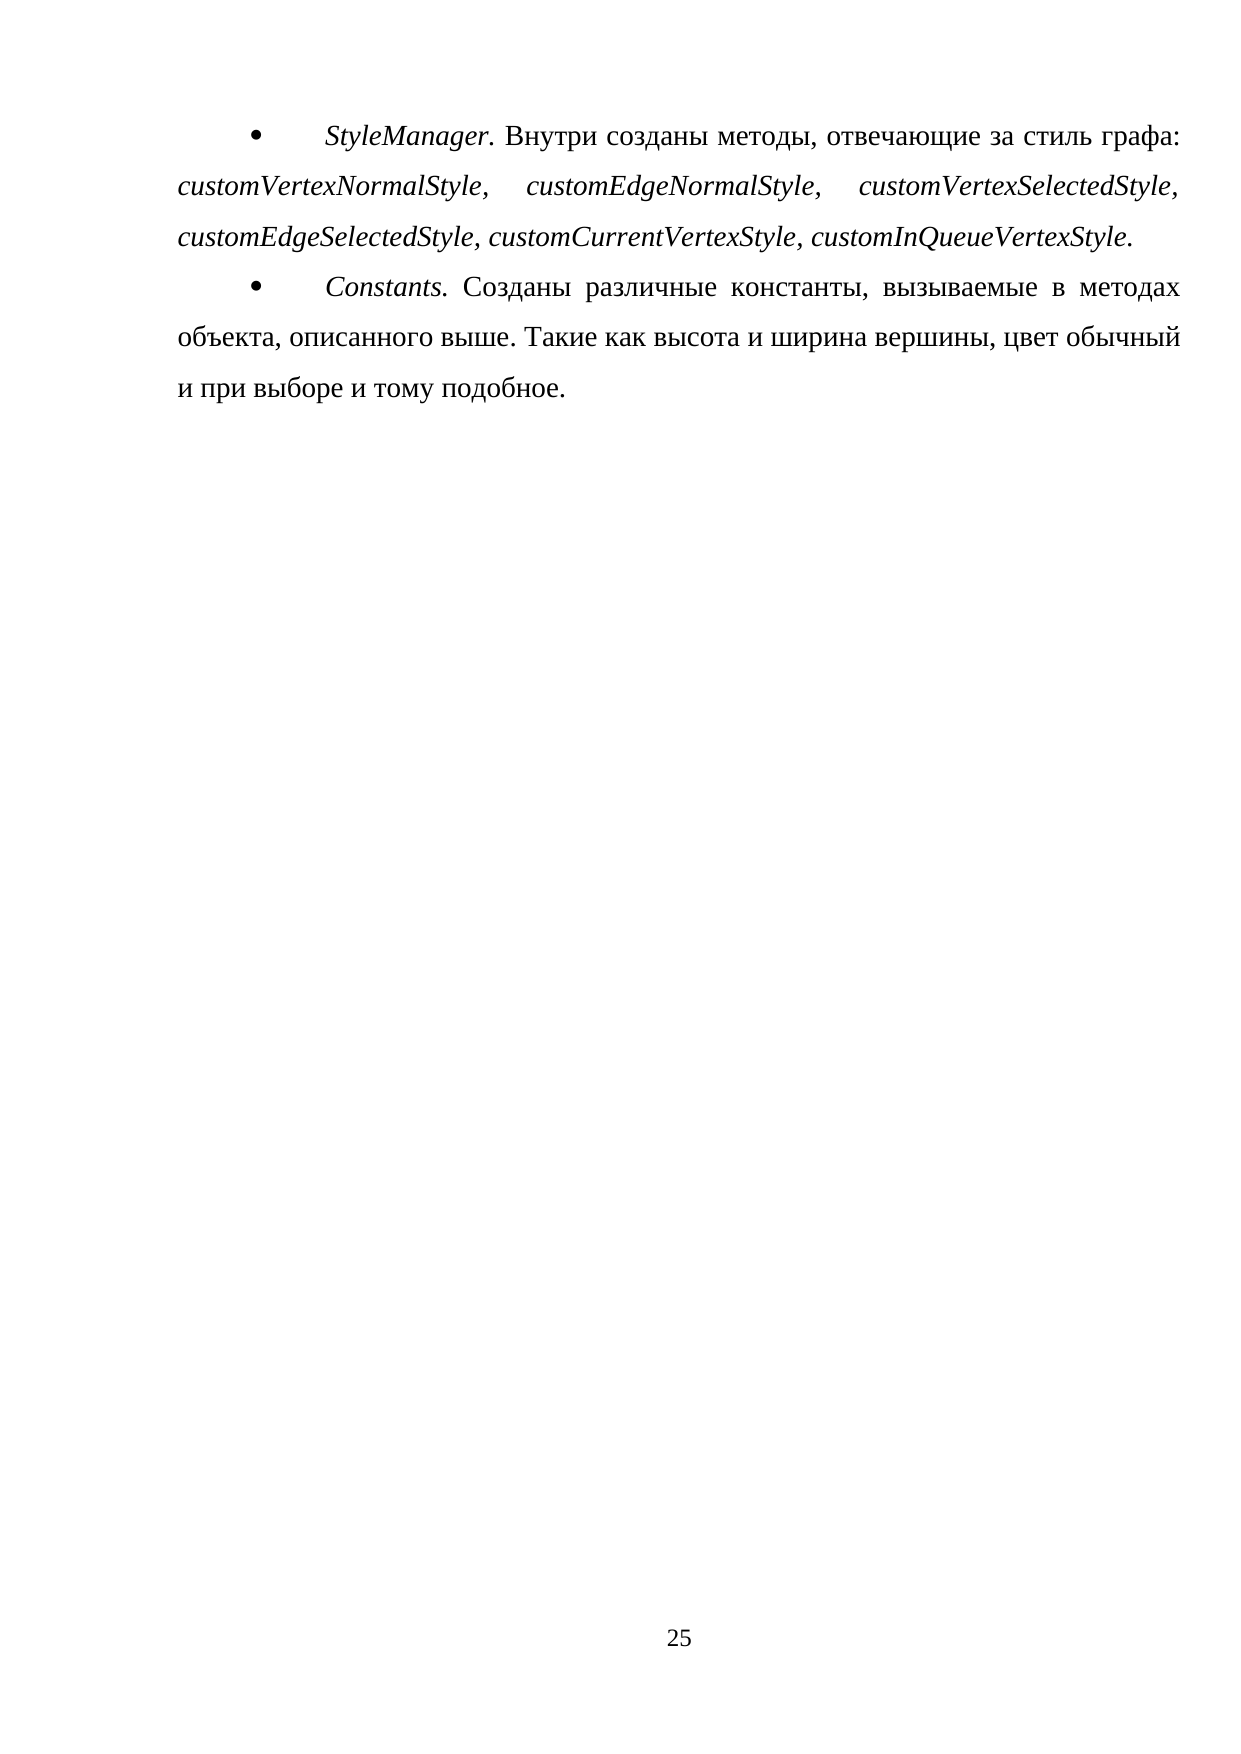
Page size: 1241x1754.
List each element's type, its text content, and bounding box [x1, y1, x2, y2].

list StyleManager. Внутри созданы методы, отвечающие за стиль графа: customVertexNormalStyle, customEdgeNormalStyle, customVertexSelectedStyle, customEdgeSelectedStyle, customCurrentVertexStyle, customInQueueVertexStyle. [177, 118, 1181, 252]
list Constants. Созданы различные константы, вызываемые в методах объекта, описанного выше. Такие как высота и ширина вершины, цвет обычный и при выборе и тому подобное. [177, 269, 1181, 403]
